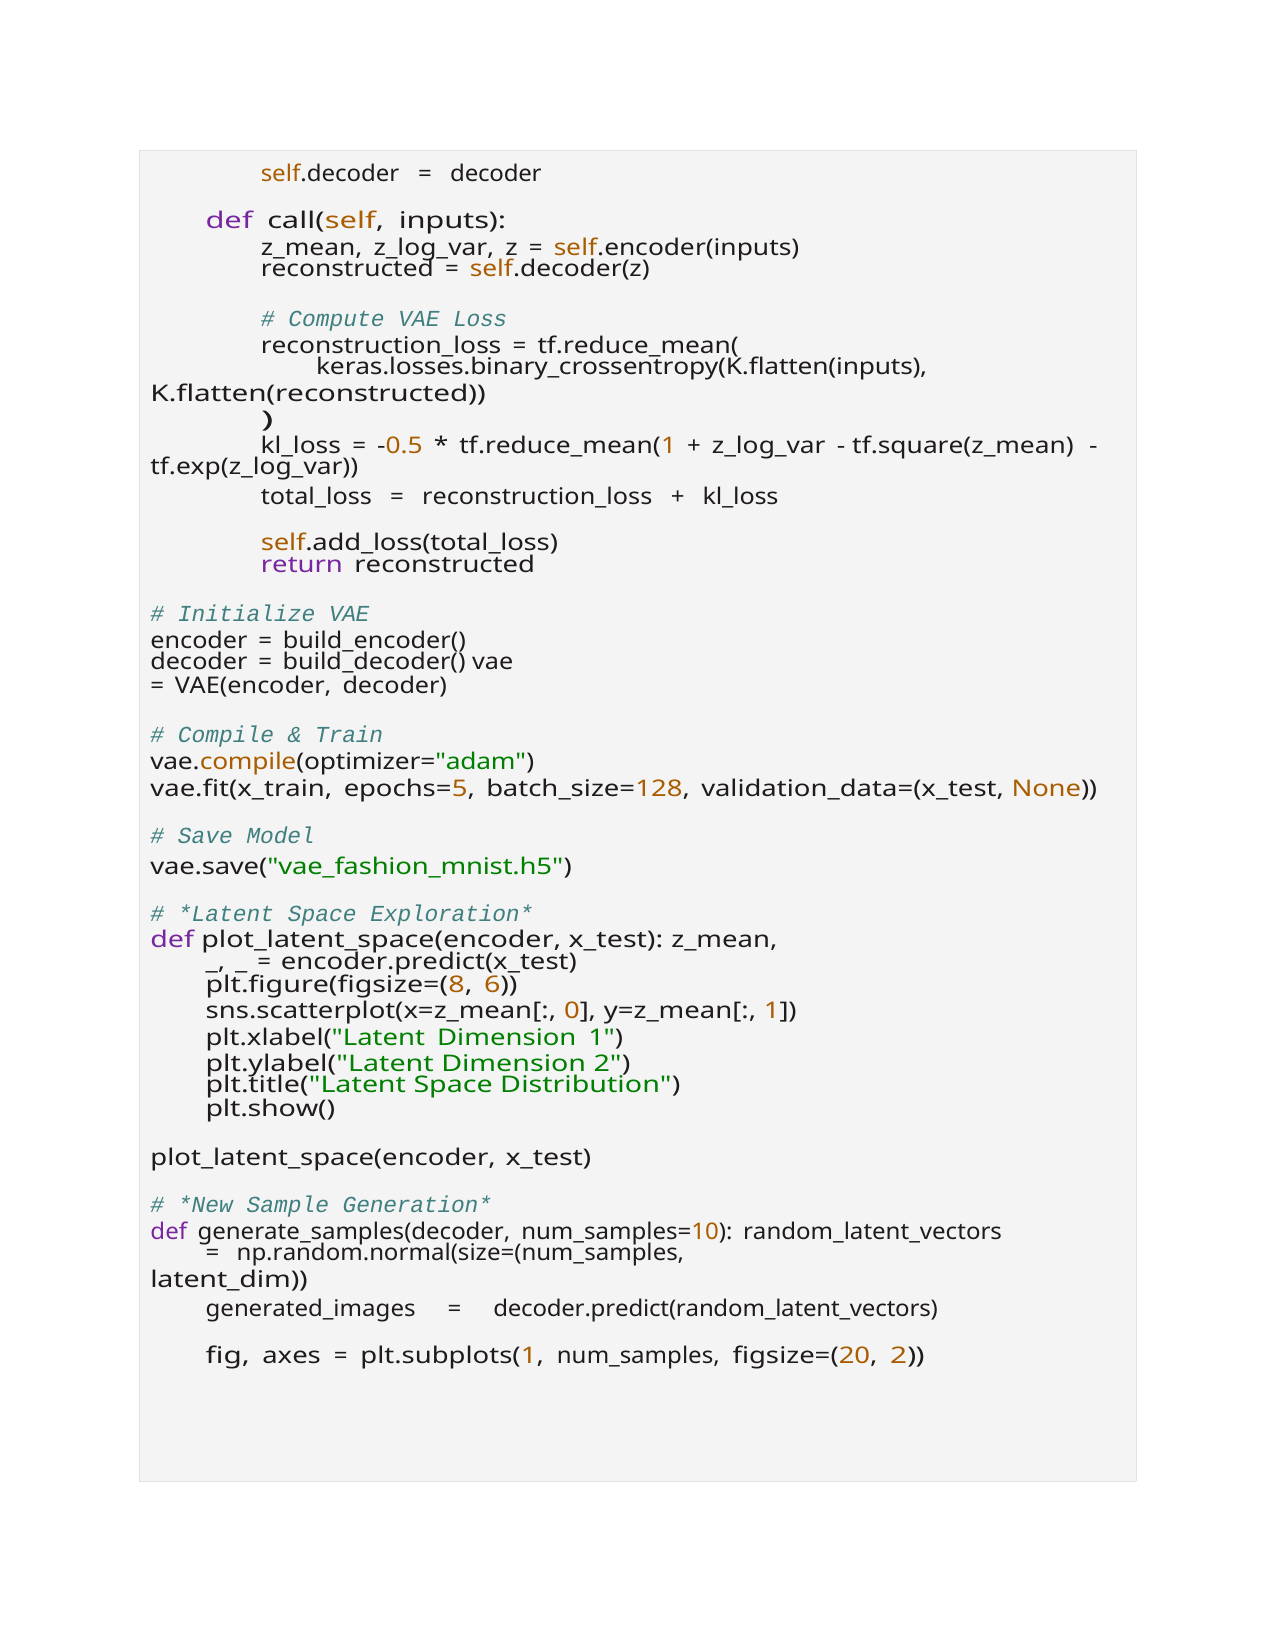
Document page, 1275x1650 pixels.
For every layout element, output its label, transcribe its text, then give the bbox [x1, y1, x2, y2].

text plt.ylabel("Latent Dimension 2") plt.title("Latent Space Distribution") plt.show() [205, 1052, 791, 1123]
text vae.fit(x_train, epochs=5, batch_size=128, validation_data=(x_test, None)) [150, 777, 1115, 801]
text plot_latent_space(encoder, x_test) [150, 1141, 1162, 1172]
text total_loss = reconstruction_loss + kl_loss [261, 481, 1162, 510]
text generated_images = decoder.predict(random_latent_vectors) [205, 1292, 1162, 1323]
text z_mean, z_log_var, z = self.encoder(inputs) reconstructed = self.decoder(z) [261, 237, 929, 283]
text # Compile & Train [150, 724, 1162, 747]
text # *Latent Space Exploration* [150, 902, 1162, 926]
text kl_loss = -0.5 * tf.reduce_mean(1 + z_log_var - tf.square(z_mean) - tf.exp(z_log_var)) [150, 434, 1115, 481]
text ) [261, 406, 1162, 433]
text self.add_loss(total_loss) return reconstructed [261, 532, 653, 579]
text # *New Sample Generation* [150, 1194, 1162, 1217]
text def call(self, inputs): [205, 204, 1162, 235]
text # Initialize VAE [150, 603, 1162, 626]
text self.decoder = decoder [261, 157, 1162, 188]
text K.flatten(reconstructed)) [150, 381, 1162, 406]
text # Save Model [150, 825, 1162, 848]
text def plot_latent_space(encoder, x_test): z_mean, _, _ = encoder.predict(x_test) plt.figure(figsize=(8, 6)) [150, 929, 791, 999]
text # Compute VAE Loss [261, 308, 1162, 331]
text encoder = build_encoder() decoder = build_decoder() vae = VAE(encoder, decoder) [150, 629, 523, 700]
text def generate_samples(decoder, num_samples=10): random_latent_vectors = np.random.normal(size=(num_samples, [150, 1220, 1007, 1267]
text vae.compile(optimizer="adam") [150, 747, 1162, 776]
text sns.scatterplot(x=z_mean[:, 0], y=z_mean[:, 1]) [205, 999, 1162, 1024]
text fig, axes = plt.subplots(1, num_samples, figsize=(20, 2)) [205, 1339, 1162, 1370]
text vae.save("vae_fashion_mnist.h5") [150, 848, 1162, 881]
text plt.xlabel("Latent Dimension 1") [205, 1024, 1162, 1051]
text reconstruction_loss = tf.reduce_mean( keras.losses.binary_crossentropy(K.flatten(inputs), [261, 334, 1162, 381]
text latent_dim)) [150, 1267, 1162, 1292]
